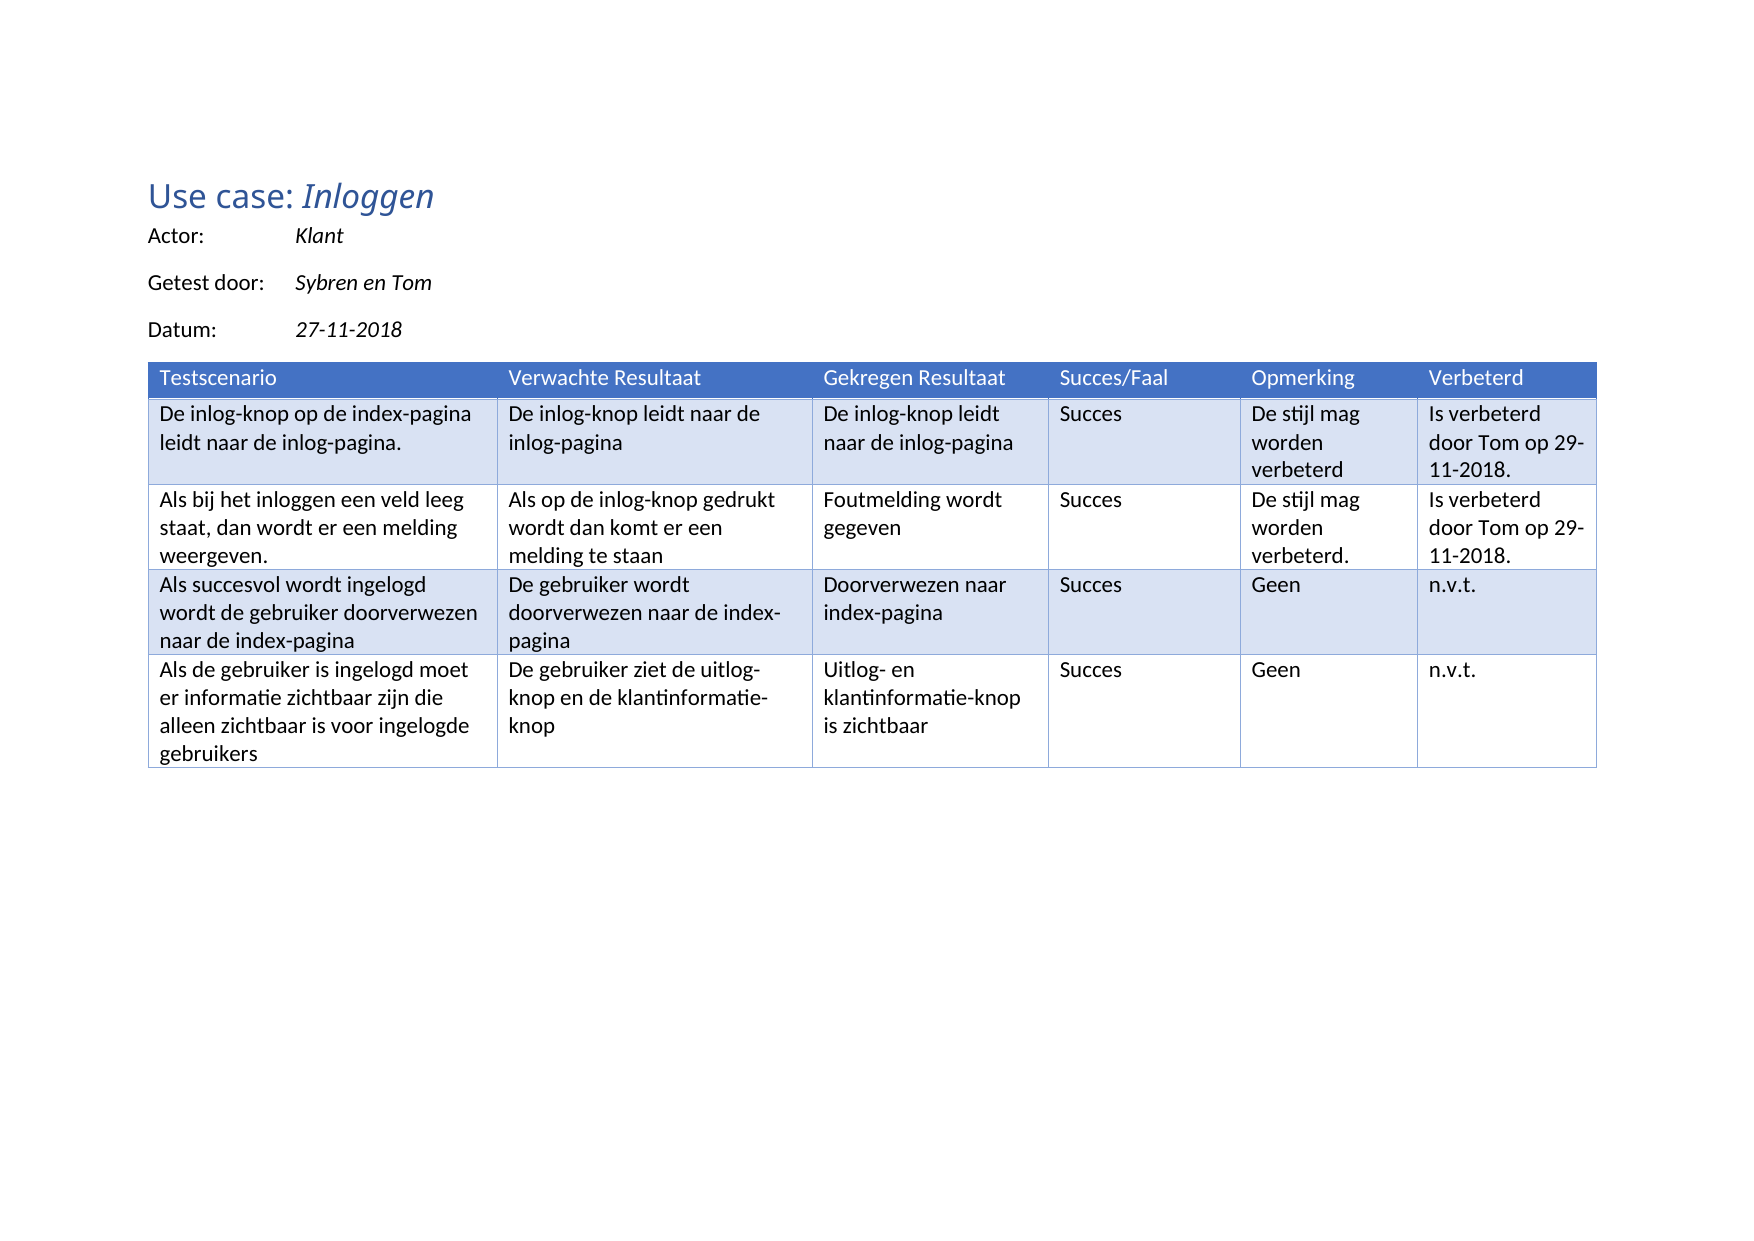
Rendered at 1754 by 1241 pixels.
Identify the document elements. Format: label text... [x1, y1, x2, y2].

table_cell n.v.t. [1418, 570, 1596, 654]
table_cell De stijl mag worden verbeterd [1241, 400, 1417, 484]
table_cell Doorverwezen naar index-pagina [813, 570, 1048, 654]
table_cell Is verbeterd door Tom op 29-11-2018. [1418, 485, 1596, 569]
table_cell De inlog-knop leidt naar de inlog-pagina [813, 400, 1048, 484]
table_cell Als op de inlog-knop gedrukt wordt dan komt er een melding te staan [498, 485, 812, 569]
table_header Succes/Faal [1049, 363, 1240, 398]
table_cell Foutmelding wordt gegeven [813, 485, 1048, 569]
table_header Testscenario [149, 363, 497, 398]
table_cell n.v.t. [1418, 655, 1596, 767]
table_cell Uitlog- en klantinformatie-knop is zichtbaar [813, 655, 1048, 767]
text Datum: 27-11-2018 [148, 315, 1606, 343]
table_cell Succes [1049, 570, 1240, 654]
table_cell Geen [1241, 655, 1417, 767]
table_cell Succes [1049, 400, 1240, 484]
text Getest door: Sybren en Tom [148, 268, 1606, 296]
table_header Verbeterd [1418, 363, 1596, 398]
table_cell Succes [1049, 485, 1240, 569]
table_header Verwachte Resultaat [498, 363, 812, 398]
table_cell Geen [1241, 570, 1417, 654]
table_cell De gebruiker wordt doorverwezen naar de index-pagina [498, 570, 812, 654]
subtitle Use case: Inloggen [148, 173, 1606, 218]
table_cell De gebruiker ziet de uitlog-knop en de klantinformatie-knop [498, 655, 812, 767]
table_cell Succes [1049, 655, 1240, 767]
table_header Opmerking [1241, 363, 1417, 398]
table_cell De inlog-knop leidt naar de inlog-pagina [498, 400, 812, 484]
table_cell De inlog-knop op de index-pagina leidt naar de inlog-pagina. [149, 400, 497, 484]
table_header Gekregen Resultaat [813, 363, 1048, 398]
text Actor: Klant [148, 222, 1606, 249]
table_cell Is verbeterd door Tom op 29-11-2018. [1418, 400, 1596, 484]
table_cell Als bij het inloggen een veld leeg staat, dan wordt er een melding weergeven. [149, 485, 497, 569]
table_cell Als de gebruiker is ingelogd moet er informatie zichtbaar zijn die alleen zichtbaar is voor ingelogde gebruikers [149, 655, 497, 767]
table_cell De stijl mag worden verbeterd. [1241, 485, 1417, 569]
table_cell Als succesvol wordt ingelogd wordt de gebruiker doorverwezen naar de index-pagina [149, 570, 497, 654]
